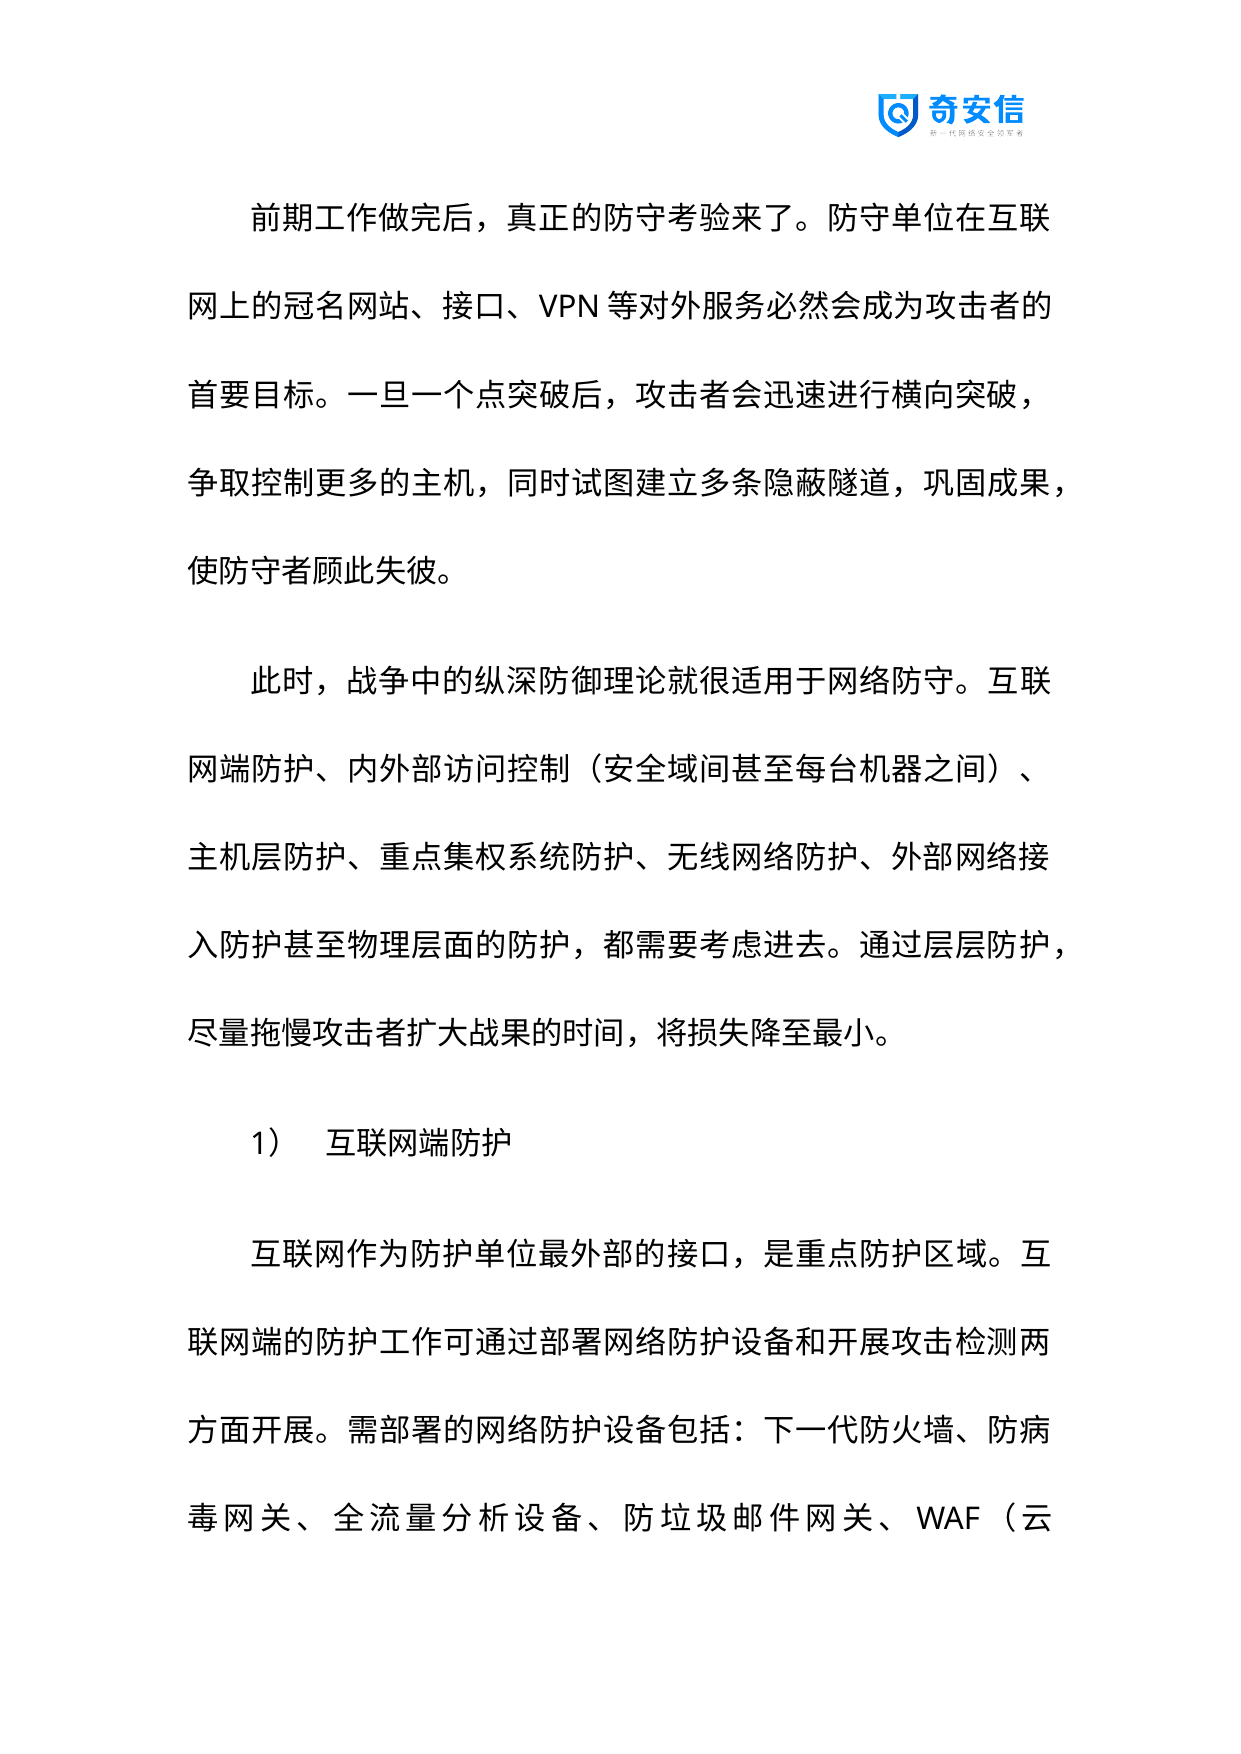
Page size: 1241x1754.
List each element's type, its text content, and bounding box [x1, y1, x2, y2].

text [187, 1207, 1053, 1560]
text 前期工作做完后，真正的防守考验来了。防守单位在互联网上的冠名网站、接口、VPN等对外服务必然会成为攻击者的首要目标。一旦一个点突破后，攻击者会迅速进行横向突破，争取控制更多的主机，同时试图建立多条隐蔽隧道，巩固成果，使防守者顾此失彼。 [187, 172, 1053, 613]
text 此时，战争中的纵深防御理论就很适用于网络防守。互联网端防护、内外部访问控制（安全域间甚至每台机器之间）、主机层防护、重点集权系统防护、无线网络防护、外部网络接入防护甚至物理层面的防护，都需要考虑进去。通过层层防护，尽量拖慢攻击者扩大战果的时间，将损失降至最小。 [187, 634, 1053, 1075]
list 互联网端防护 [250, 1097, 1053, 1185]
picture [852, 88, 1053, 139]
